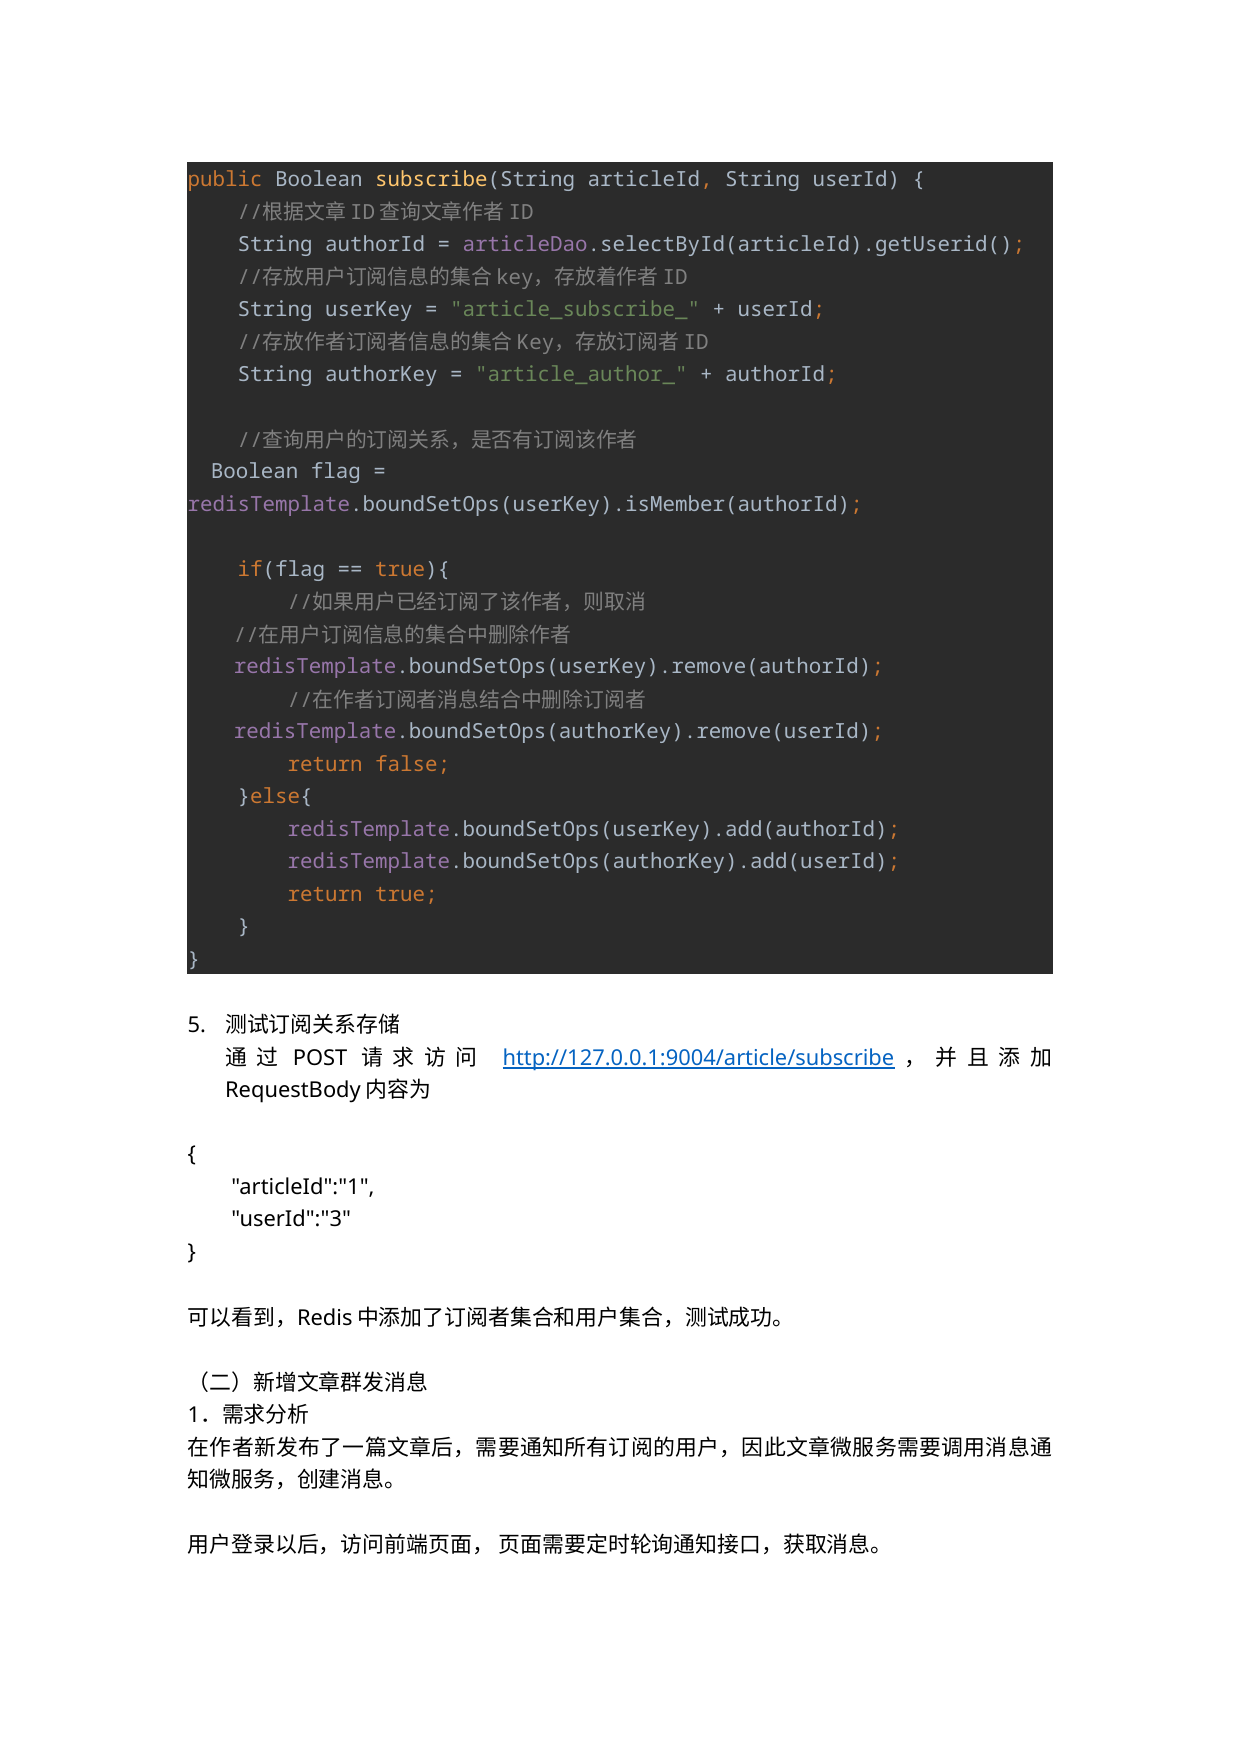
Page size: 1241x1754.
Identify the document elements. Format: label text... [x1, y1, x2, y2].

list 通过POST请求访问 http://127.0.0.1:9004/article/subscribe，并且添加RequestBody内容为 [225, 1039, 1053, 1104]
text "userId":"3" [187, 1202, 1053, 1234]
text } [187, 1234, 1053, 1267]
text public Boolean subscribe(String articleId, String userId) { //根据文章ID查询文章作者ID String authorId = articleDao.selectById(articleId).getUserid(); //存放用户订阅信息的集合key，存放着作者ID String userKey = "article_subscribe_" + userId; //存放作者订阅者信息的集合Key，存放订阅者ID String authorKey = "article_author_" + authorId; //查询用户的订阅关系，是否有订阅该作者 Boolean flag = redisTemplate.boundSetOps(userKey).isMember(authorId); if(flag == true){ //如果用户已经订阅了该作者，则取消 //在用户订阅信息的集合中删除作者 redisTemplate.boundSetOps(userKey).remove(authorId); //在作者订阅者消息结合中删除订阅者 redisTemplate.boundSetOps(authorKey).remove(userId); return false; }else{ redisTemplate.boundSetOps(userKey).add(authorId); redisTemplate.boundSetOps(authorKey).add(userId); return true; } } [187, 162, 1053, 974]
text "articleId":"1", [187, 1169, 1053, 1202]
text （二）新增文章群发消息 [187, 1364, 1053, 1397]
text 可以看到，Redis中添加了订阅者集合和用户集合，测试成功。 [187, 1299, 1053, 1332]
list 测试订阅关系存储 [187, 1007, 1053, 1039]
text 1．需求分析 [187, 1397, 1053, 1429]
text 在作者新发布了一篇文章后，需要通知所有订阅的用户，因此文章微服务需要调用消息通知微服务，创建消息。 [187, 1429, 1053, 1494]
text 用户登录以后，访问前端页面， 页面需要定时轮询通知接口，获取消息。 [187, 1527, 1053, 1559]
text { [187, 1137, 1053, 1169]
